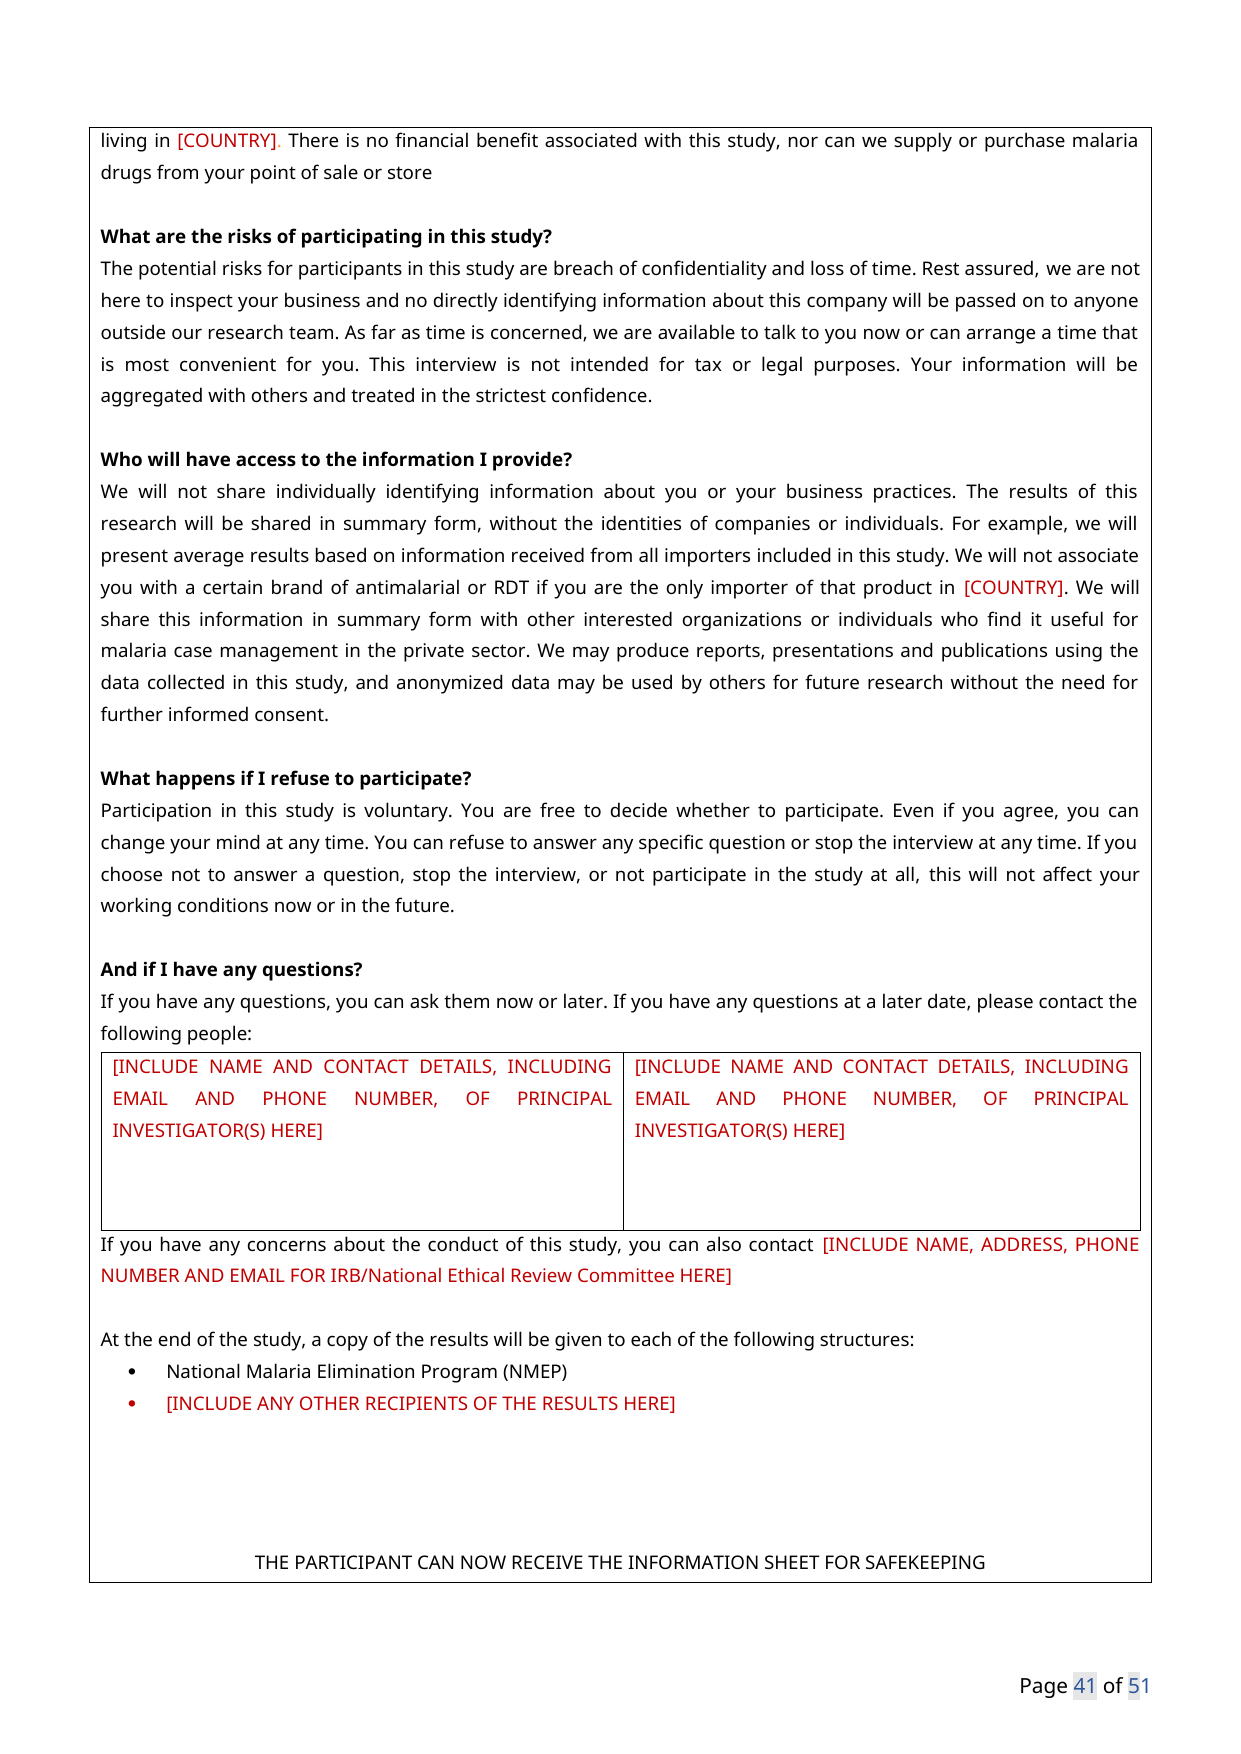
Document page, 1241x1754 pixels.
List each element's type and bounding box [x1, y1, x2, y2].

table_cell [90, 128, 1151, 1582]
